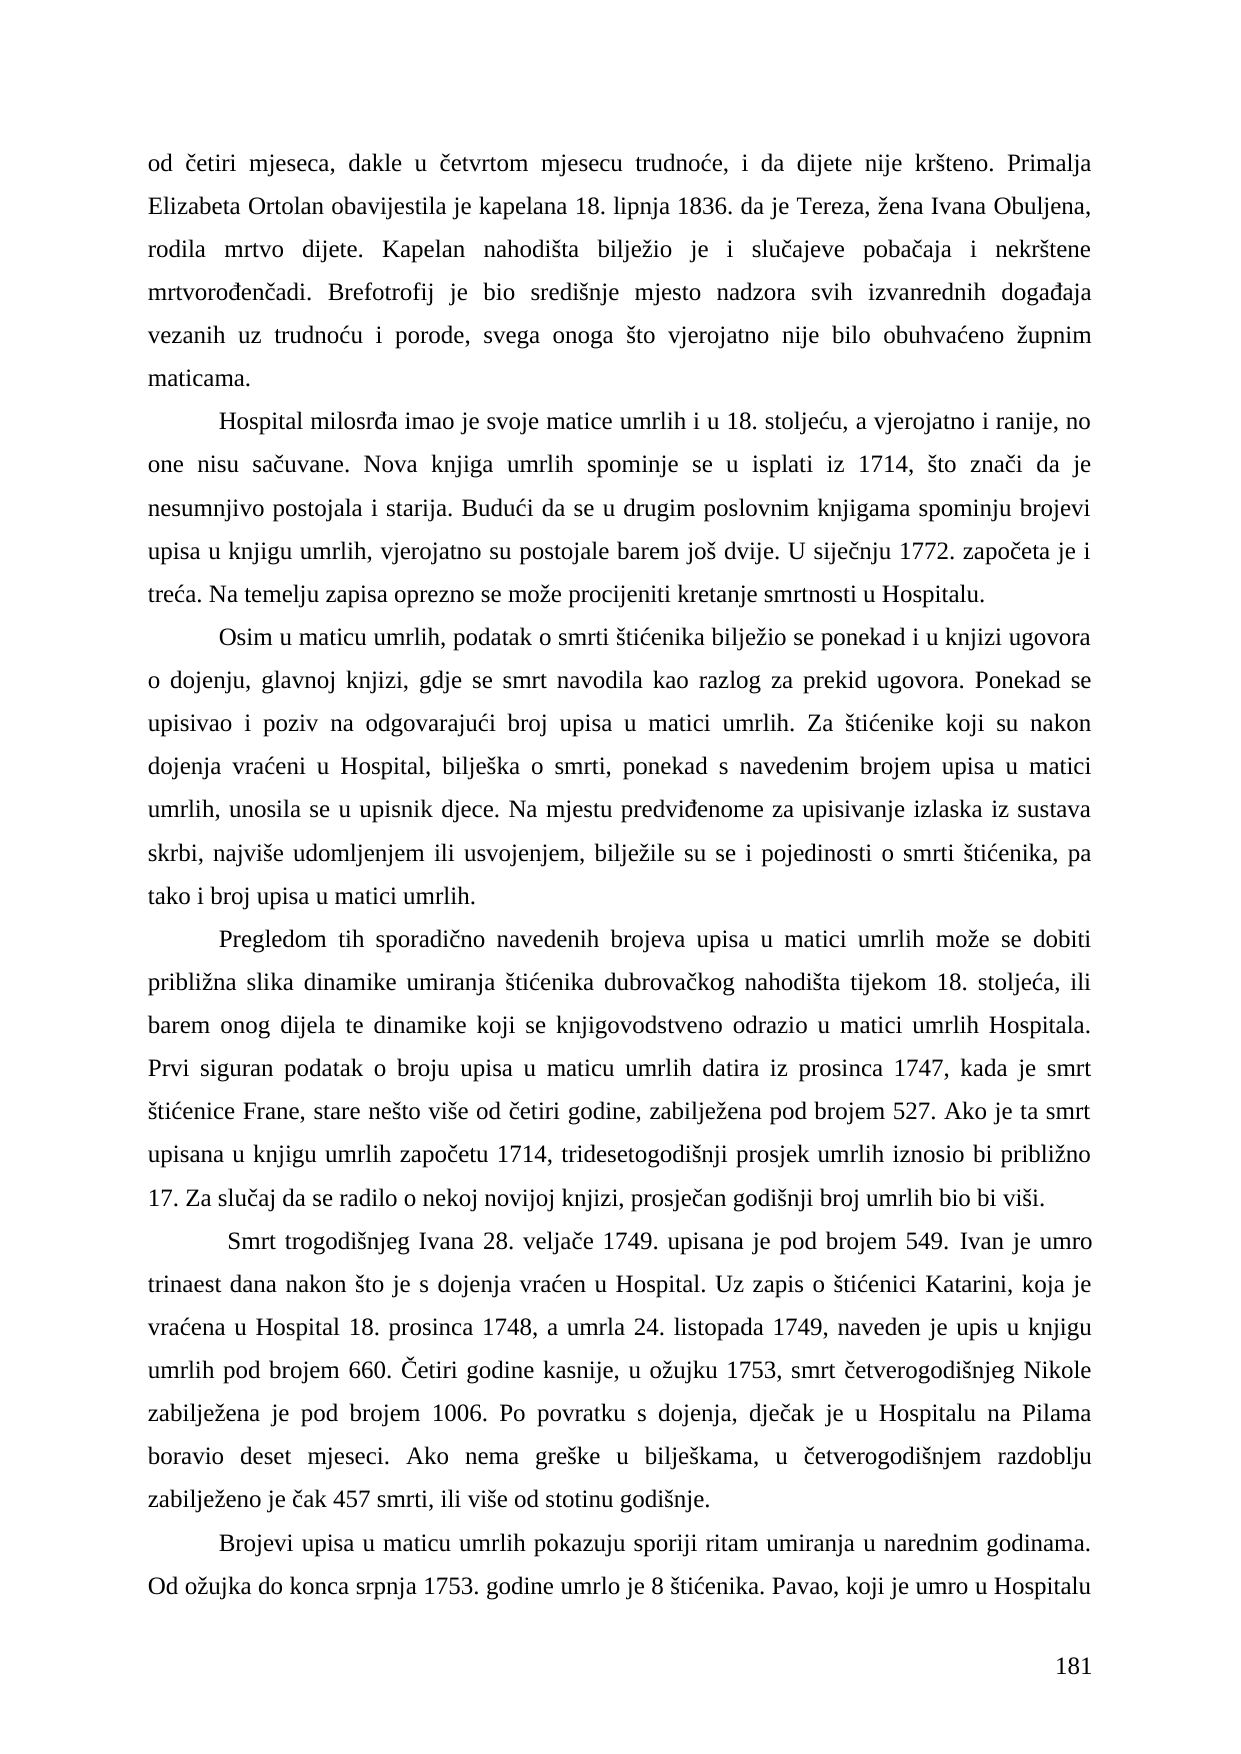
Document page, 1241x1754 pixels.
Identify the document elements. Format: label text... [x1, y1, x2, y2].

text Osim u maticu umrlih, podatak o smrti štićenika bilježio se ponekad i u knjizi ugovora o dojenju, glavnoj knjizi, gdje se smrt navodila kao razlog za prekid ugovora. Ponekad se upisivao i poziv na odgovarajući broj upisa u matici umrlih. Za štićenike koji su nakon dojenja vraćeni u Hospital, bilješka o smrti, ponekad s navedenim brojem upisa u matici umrlih, unosila se u upisnik djece. Na mjestu predviđenome za upisivanje izlaska iz sustava skrbi, najviše udomljenjem ili usvojenjem, bilježile su se i pojedinosti o smrti štićenika, pa tako i broj upisa u matici umrlih. [148, 622, 1092, 909]
text Pregledom tih sporadično navedenih brojeva upisa u matici umrlih može se dobiti približna slika dinamike umiranja štićenika dubrovačkog nahodišta tijekom 18. stoljeća, ili barem onog dijela te dinamike koji se knjigovodstveno odrazio u matici umrlih Hospitala. Prvi siguran podatak o broju upisa u maticu umrlih datira iz prosinca 1747, kada je smrt štićenice Frane, stare nešto više od četiri godine, zabilježena pod brojem 527. Ako je ta smrt upisana u knjigu umrlih započetu 1714, tridesetogodišnji prosjek umrlih iznosio bi približno 17. Za slučaj da se radilo o nekoj novijoj knjizi, prosječan godišnji broj umrlih bio bi viši. [148, 924, 1092, 1211]
text Hospital milosrđa imao je svoje matice umrlih i u 18. stoljeću, a vjerojatno i ranije, no one nisu sačuvane. Nova knjiga umrlih spominje se u isplati iz 1714, što znači da je nesumnjivo postojala i starija. Budući da se u drugim poslovnim knjigama spominju brojevi upisa u knjigu umrlih, vjerojatno su postojale barem još dvije. U siječnju 1772. započeta je i treća. Na temelju zapisa oprezno se može procijeniti kretanje smrtnosti u Hospitalu. [148, 406, 1092, 608]
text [148, 148, 1092, 392]
text Smrt trogodišnjeg Ivana 28. veljače 1749. upisana je pod brojem 549. Ivan je umro trinaest dana nakon što je s dojenja vraćen u Hospital. Uz zapis o štićenici Katarini, koja je vraćena u Hospital 18. prosinca 1748, a umrla 24. listopada 1749, naveden je upis u knjigu umrlih pod brojem 660. Četiri godine kasnije, u ožujku 1753, smrt četverogodišnjeg Nikole zabilježena je pod brojem 1006. Po povratku s dojenja, dječak je u Hospitalu na Pilama boravio deset mjeseci. Ako nema greške u bilješkama, u četverogodišnjem razdoblju zabilježeno je čak 457 smrti, ili više od stotinu godišnje. [148, 1226, 1092, 1513]
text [148, 1528, 1092, 1599]
